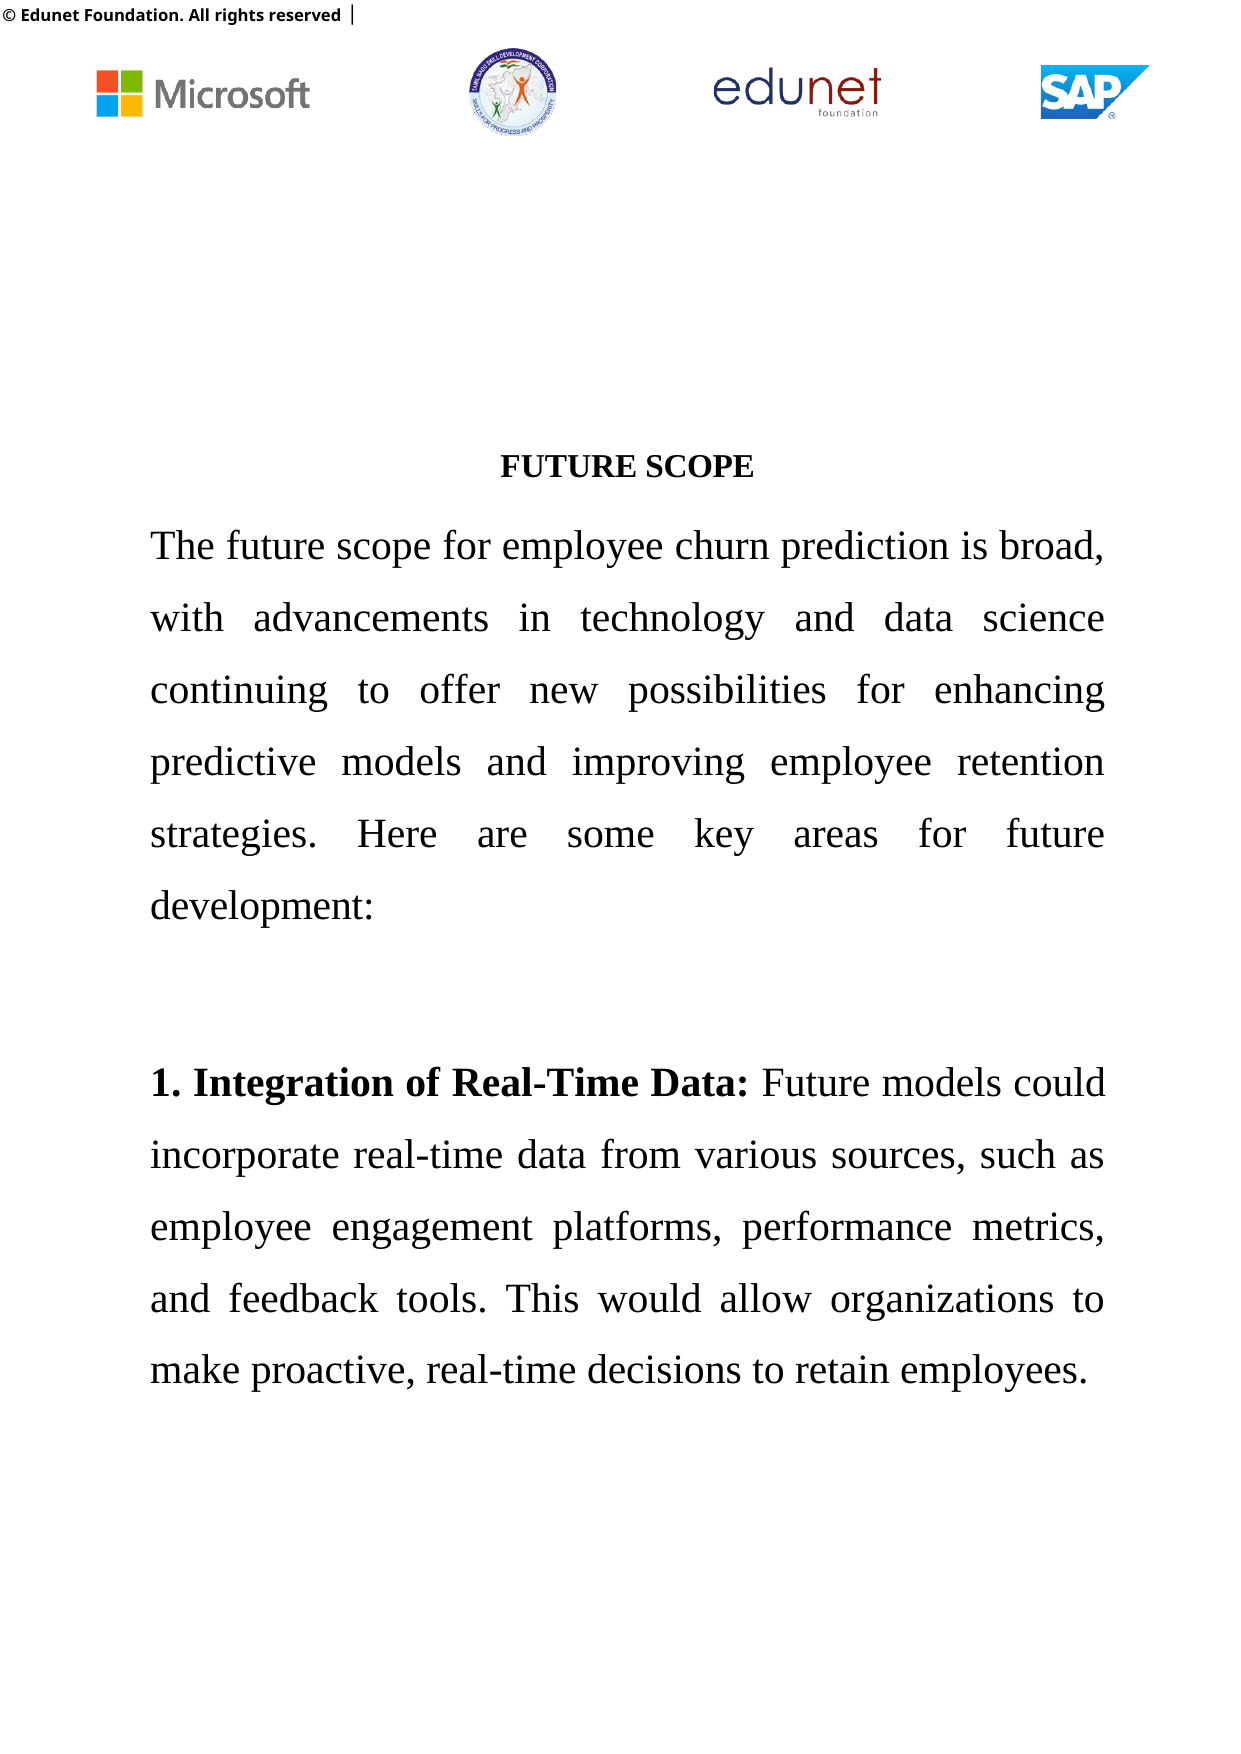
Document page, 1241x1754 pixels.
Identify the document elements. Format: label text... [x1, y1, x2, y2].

text FUTURE SCOPE [140, 447, 1116, 485]
picture [713, 67, 882, 117]
picture [96, 70, 310, 117]
picture [1040, 67, 1150, 119]
text The future scope for employee churn prediction is broad, with advancements in technology and data science continuing to offer new possibilities for enhancing predictive models and improving employee retention strategies. Here are some key areas for future development: [150, 521, 1106, 928]
picture [469, 48, 557, 136]
list Integration of Real-Time Data: Future models could incorporate real-time data from various sources, such as employee engagement platforms, performance metrics, and feedback tools. This would allow organizations to make proactive, real-time decisions to retain employees. [150, 1057, 1106, 1393]
